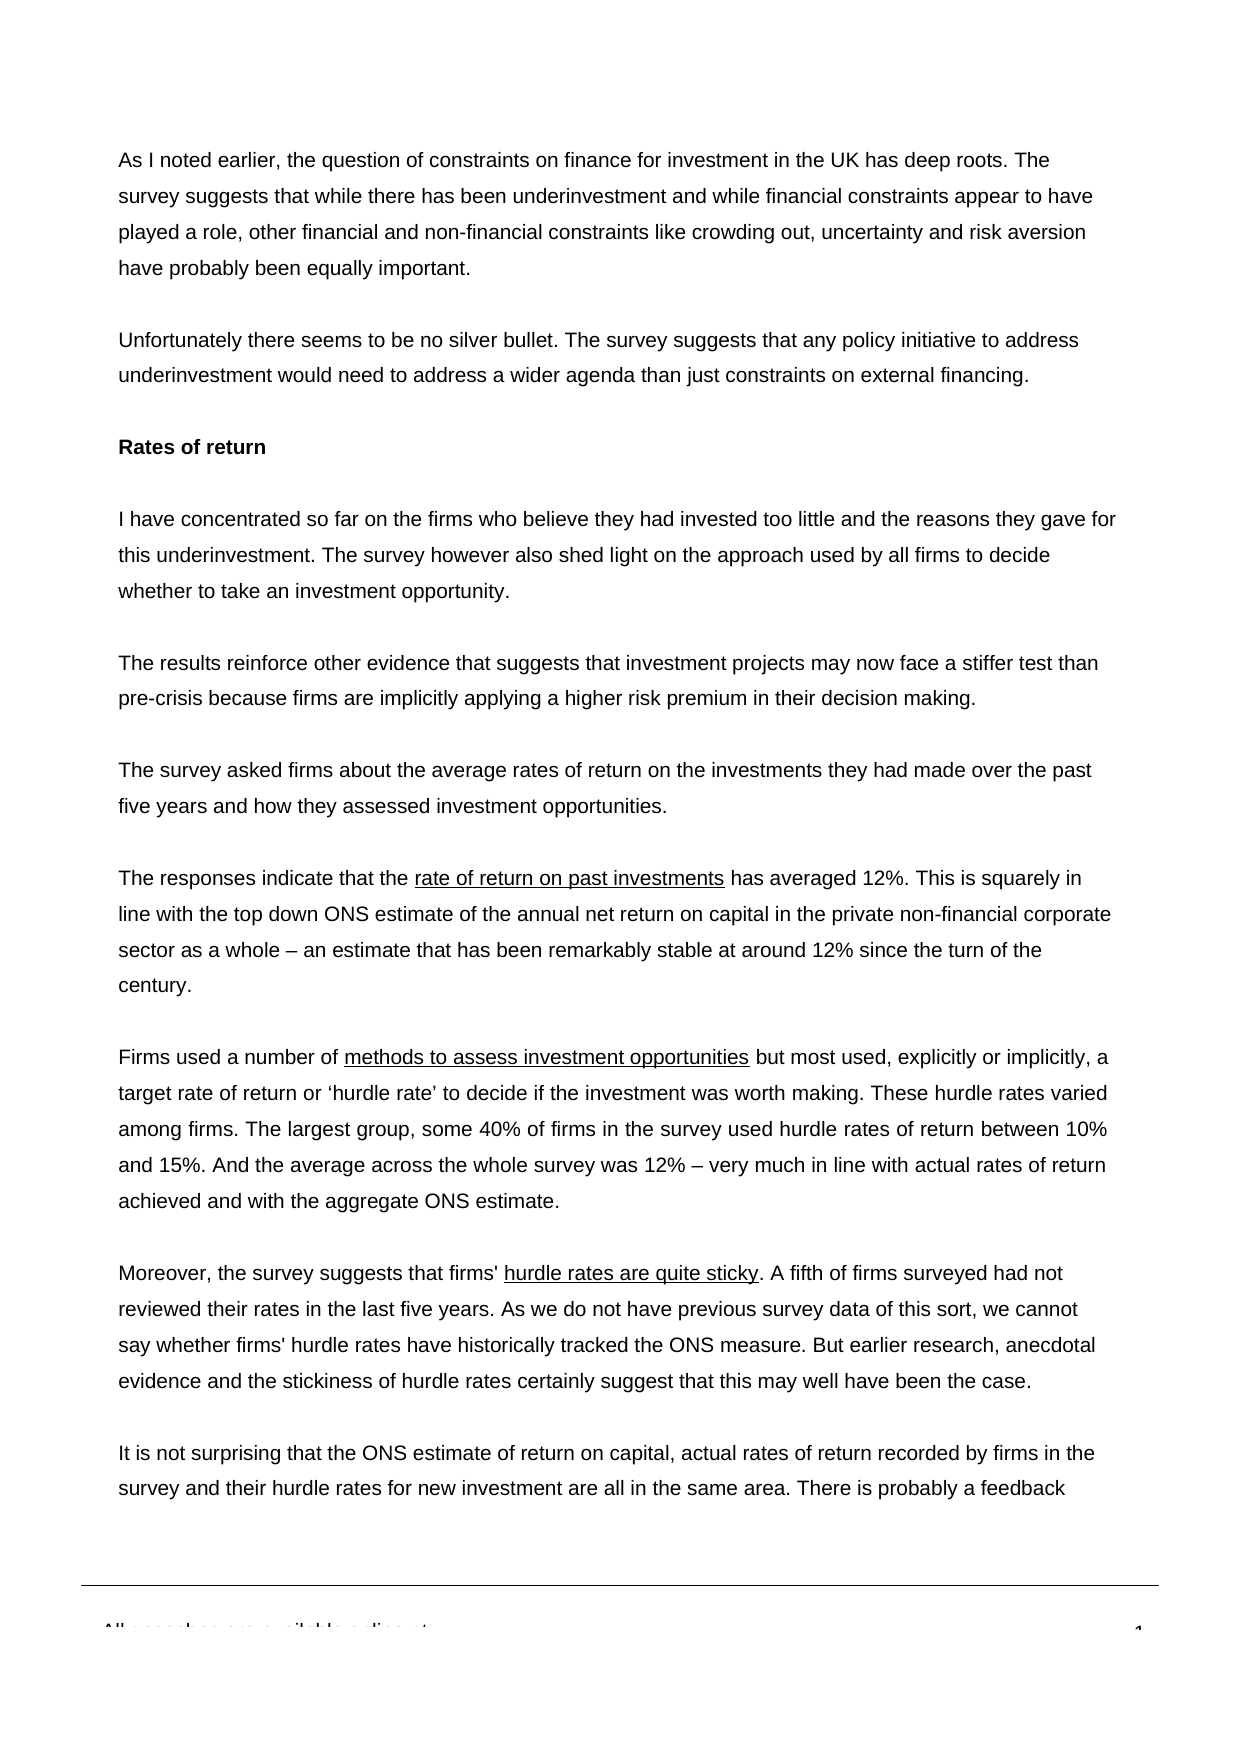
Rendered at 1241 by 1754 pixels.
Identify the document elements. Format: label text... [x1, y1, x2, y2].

subtitle Rates of return [118, 434, 1134, 458]
text The results reinforce other evidence that suggests that investment projects may now face a stiffer test than pre-crisis because firms are implicitly applying a higher risk premium in their decision making. [118, 650, 1103, 710]
text Unfortunately there seems to be no silver bullet. The survey suggests that any policy initiative to address underinvestment would need to address a wider agenda than just constraints on external financing. [118, 328, 1134, 387]
text The responses indicate that the rate of return on past investments has averaged 12%. This is squarely in line with the top down ONS estimate of the annual net return on capital in the private non-financial corporate sector as a whole – an estimate that has been remarkably stable at around 12% since the turn of the century. [118, 866, 1114, 997]
text It is not surprising that the ONS estimate of return on capital, actual rates of return recorded by firms in the survey and their hurdle rates for new investment are all in the same area. There is probably a feedback [118, 1441, 1134, 1500]
text Moreover, the survey suggests that firms' hurdle rates are quite sticky. A fifth of firms surveyed had not reviewed their rates in the last five years. As we do not have previous survey data of this sort, we cannot say whether firms' hurdle rates have historically tracked the ONS measure. But earlier research, anecdotal evidence and the stickiness of hurdle rates certainly suggest that this may well have been the case. [118, 1261, 1105, 1393]
text The survey asked firms about the average rates of return on the investments they had made over the past five years and how they assessed investment opportunities. [118, 758, 1095, 818]
text I have concentrated so far on the firms who believe they had invested too little and the reasons they gave for this underinvestment. The survey however also shed light on the approach used by all firms to decide whether to take an investment opportunity. [118, 507, 1122, 602]
text Firms used a number of methods to assess investment opportunities but most used, explicitly or implicitly, a target rate of return or ‘hurdle rate’ to decide if the investment was worth making. These hurdle rates varied among firms. The largest group, some 40% of firms in the survey used hurdle rates of return between 10% and 15%. And the average across the whole survey was 12% – very much in line with actual rates of return achieved and with the aggregate ONS estimate. [118, 1045, 1109, 1213]
text As I noted earlier, the question of constraints on finance for investment in the UK has deep roots. The survey suggests that while there has been underinvestment and while financial constraints appear to have played a role, other financial and non-financial constraints like crowding out, uncertainty and risk aversion have probably been equally important. [118, 148, 1096, 279]
